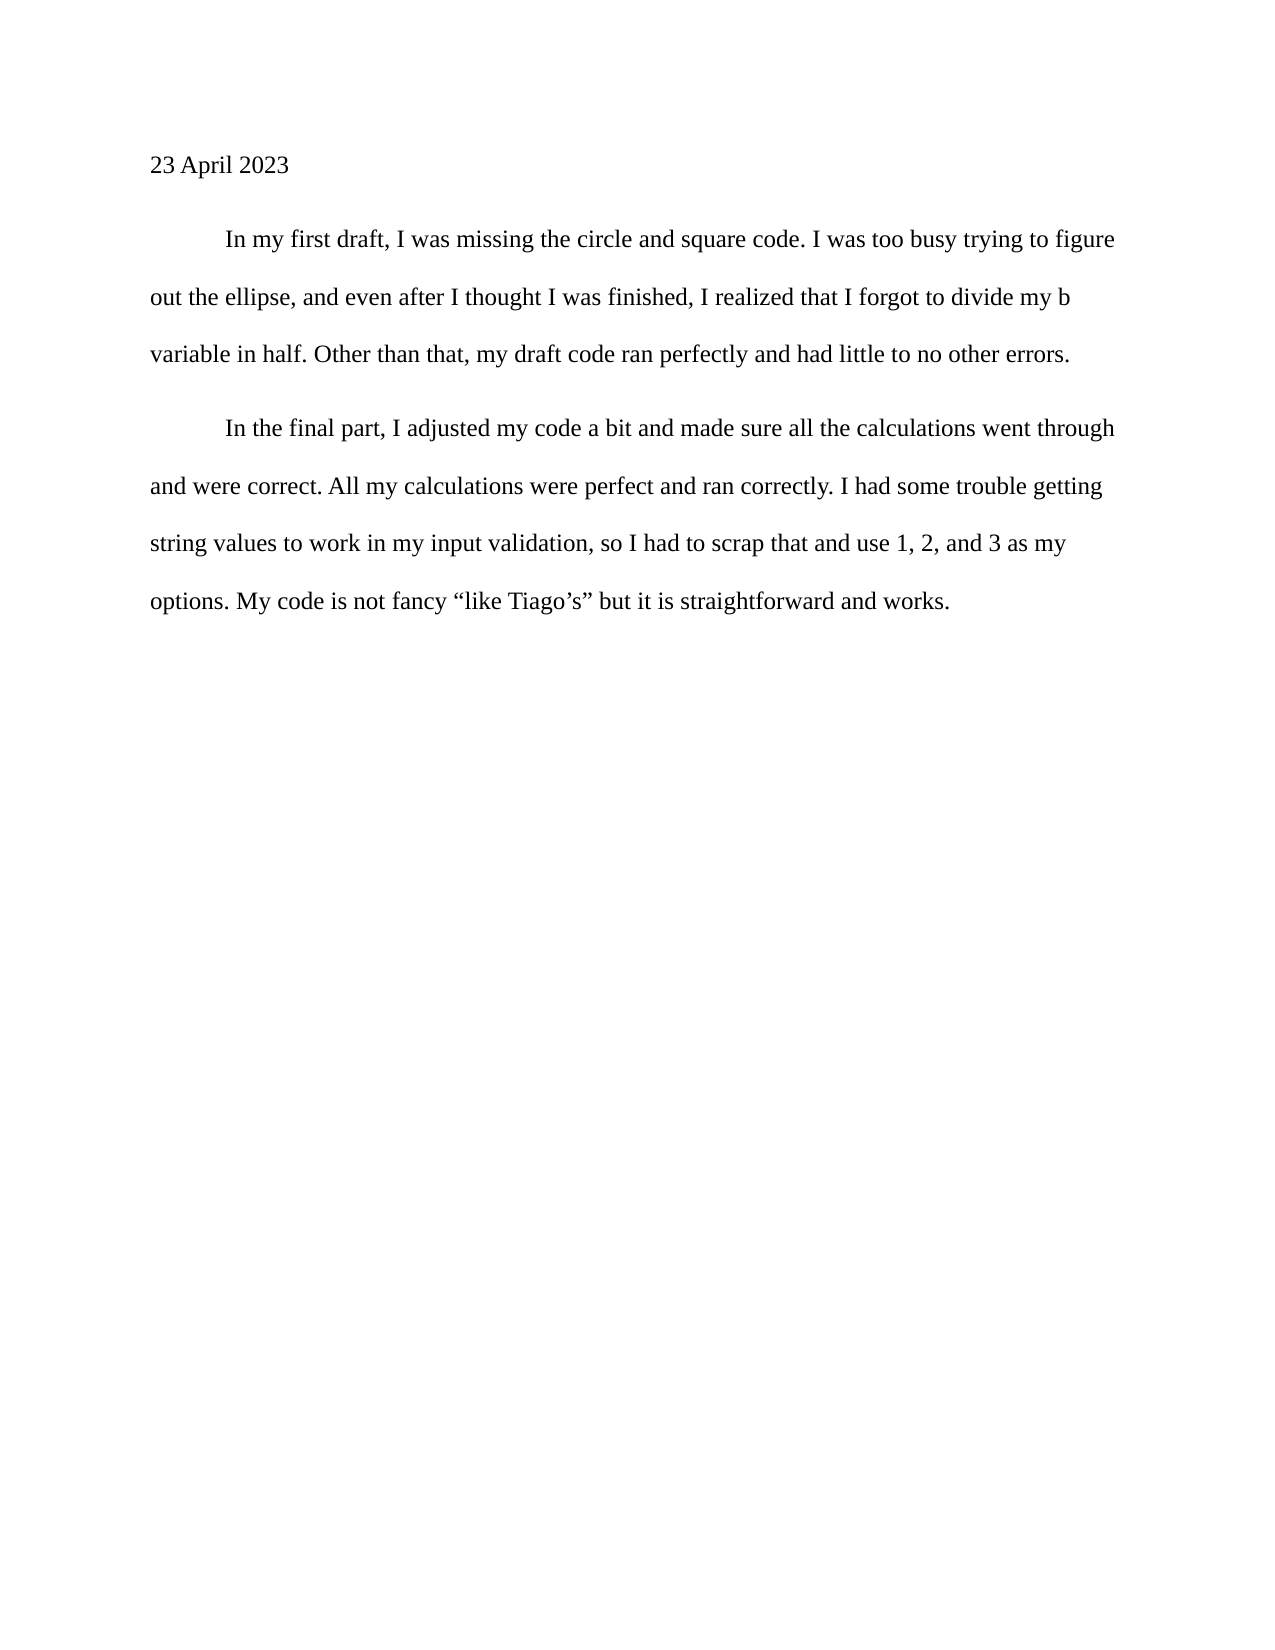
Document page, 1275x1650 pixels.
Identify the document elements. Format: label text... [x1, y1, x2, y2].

text 23 April 2023 [150, 150, 1125, 179]
text In my first draft, I was missing the circle and square code. I was too busy trying to figure out the ellipse, and even after I thought I was finished, I realized that I forgot to divide my b variable in half. Other than that, my draft code ran perfectly and had little to no other errors. [150, 224, 1125, 368]
text In the final part, I adjusted my code a bit and made sure all the calculations went through and were correct. All my calculations were perfect and ran correctly. I had some trouble getting string values to work in my input validation, so I had to scrap that and use 1, 2, and 3 as my options. My code is not fancy “like Tiago’s” but it is straightforward and works. [150, 413, 1125, 614]
